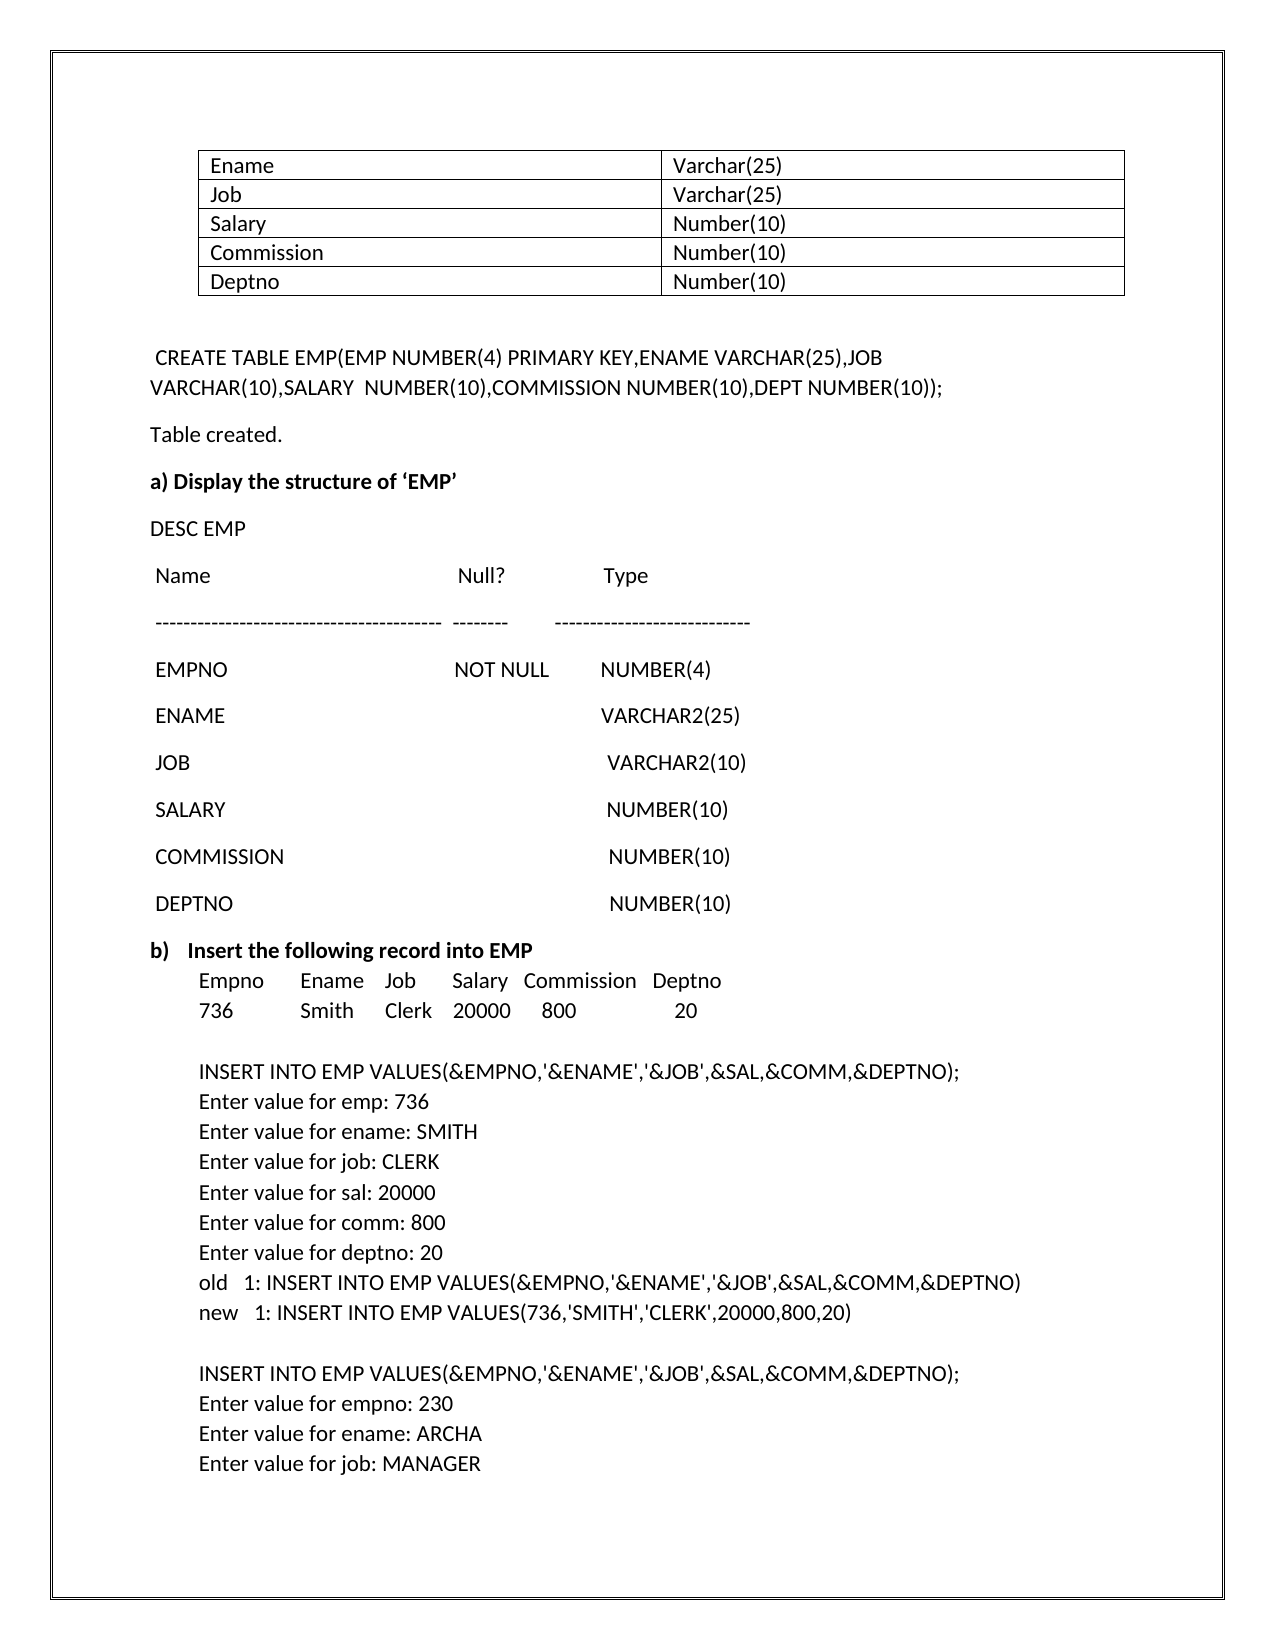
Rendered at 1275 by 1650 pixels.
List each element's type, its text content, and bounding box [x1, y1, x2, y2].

table_cell Number(10) [662, 267, 1124, 295]
table_cell Job [199, 180, 661, 208]
text ----------------------------------------- -------- ---------------------------- [150, 608, 1125, 636]
list Enter value for ename: ARCHA [198, 1419, 1125, 1447]
text Table created. [150, 420, 1125, 448]
list Enter value for job: MANAGER [198, 1449, 1125, 1477]
list Enter value for emp: 736 [198, 1087, 1125, 1115]
list INSERT INTO EMP VALUES(&EMPNO,'&ENAME','&JOB',&SAL,&COMM,&DEPTNO); [198, 1057, 1125, 1085]
list 736 Smith Clerk 20000 800 20 [198, 996, 1125, 1024]
table_cell Deptno [199, 267, 661, 295]
list Enter value for job: CLERK [198, 1147, 1125, 1175]
list new 1: INSERT INTO EMP VALUES(736,'SMITH','CLERK',20000,800,20) [198, 1298, 1125, 1326]
table_cell Ename [199, 151, 661, 179]
text DEPTNO NUMBER(10) [150, 889, 1125, 917]
text Name Null? Type [150, 561, 1125, 589]
table_cell Number(10) [662, 238, 1124, 266]
text COMMISSION NUMBER(10) [150, 842, 1125, 870]
text SALARY NUMBER(10) [150, 795, 1125, 823]
text ENAME VARCHAR2(25) [150, 702, 1125, 729]
list Enter value for sal: 20000 [198, 1178, 1125, 1206]
text JOB VARCHAR2(10) [150, 748, 1125, 776]
list Insert the following record into EMP [150, 936, 1125, 964]
table_cell Salary [199, 209, 661, 237]
list old 1: INSERT INTO EMP VALUES(&EMPNO,'&ENAME','&JOB',&SAL,&COMM,&DEPTNO) [198, 1268, 1125, 1296]
table_cell Commission [199, 238, 661, 266]
table_cell Varchar(25) [662, 151, 1124, 179]
text CREATE TABLE EMP(EMP NUMBER(4) PRIMARY KEY,ENAME VARCHAR(25),JOB VARCHAR(10),SALARY NUMBER(10),COMMISSION NUMBER(10),DEPT NUMBER(10)); [150, 343, 1125, 401]
list Enter value for ename: SMITH [198, 1117, 1125, 1145]
text a) Display the structure of ‘EMP’ [150, 467, 1125, 495]
list Enter value for empno: 230 [198, 1389, 1125, 1417]
table_cell Varchar(25) [662, 180, 1124, 208]
text DESC EMP [150, 514, 1125, 542]
list Empno Ename Job Salary Commission Deptno [198, 966, 1125, 994]
text EMPNO NOT NULL NUMBER(4) [150, 655, 1125, 683]
list Enter value for comm: 800 [198, 1208, 1125, 1236]
table_cell Number(10) [662, 209, 1124, 237]
list Enter value for deptno: 20 [198, 1238, 1125, 1266]
list INSERT INTO EMP VALUES(&EMPNO,'&ENAME','&JOB',&SAL,&COMM,&DEPTNO); [198, 1359, 1125, 1387]
